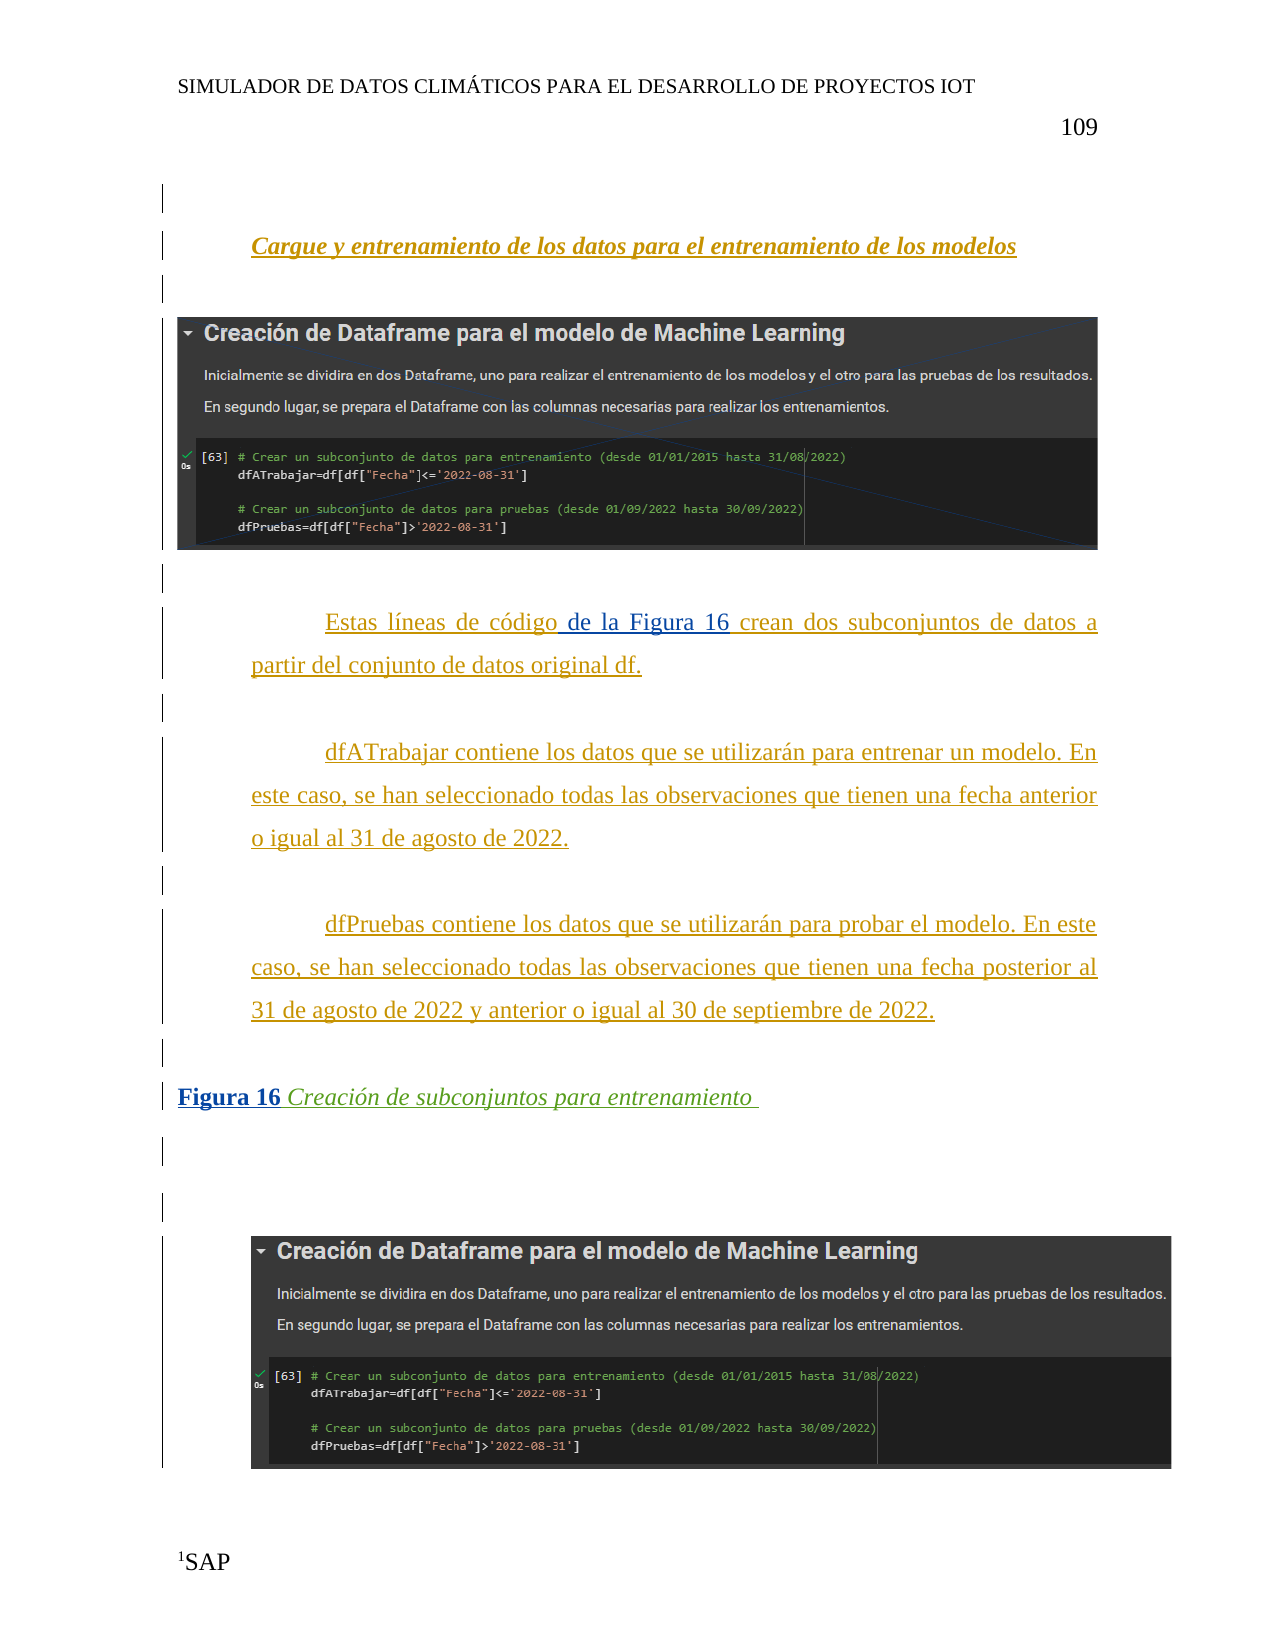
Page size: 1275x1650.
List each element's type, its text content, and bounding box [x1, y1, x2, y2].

picture [179, 317, 1096, 433]
picture [181, 434, 1094, 550]
picture [177, 319, 634, 549]
picture [251, 1236, 1172, 1469]
picture [641, 318, 1098, 549]
text 15 [177, 1082, 1098, 1110]
